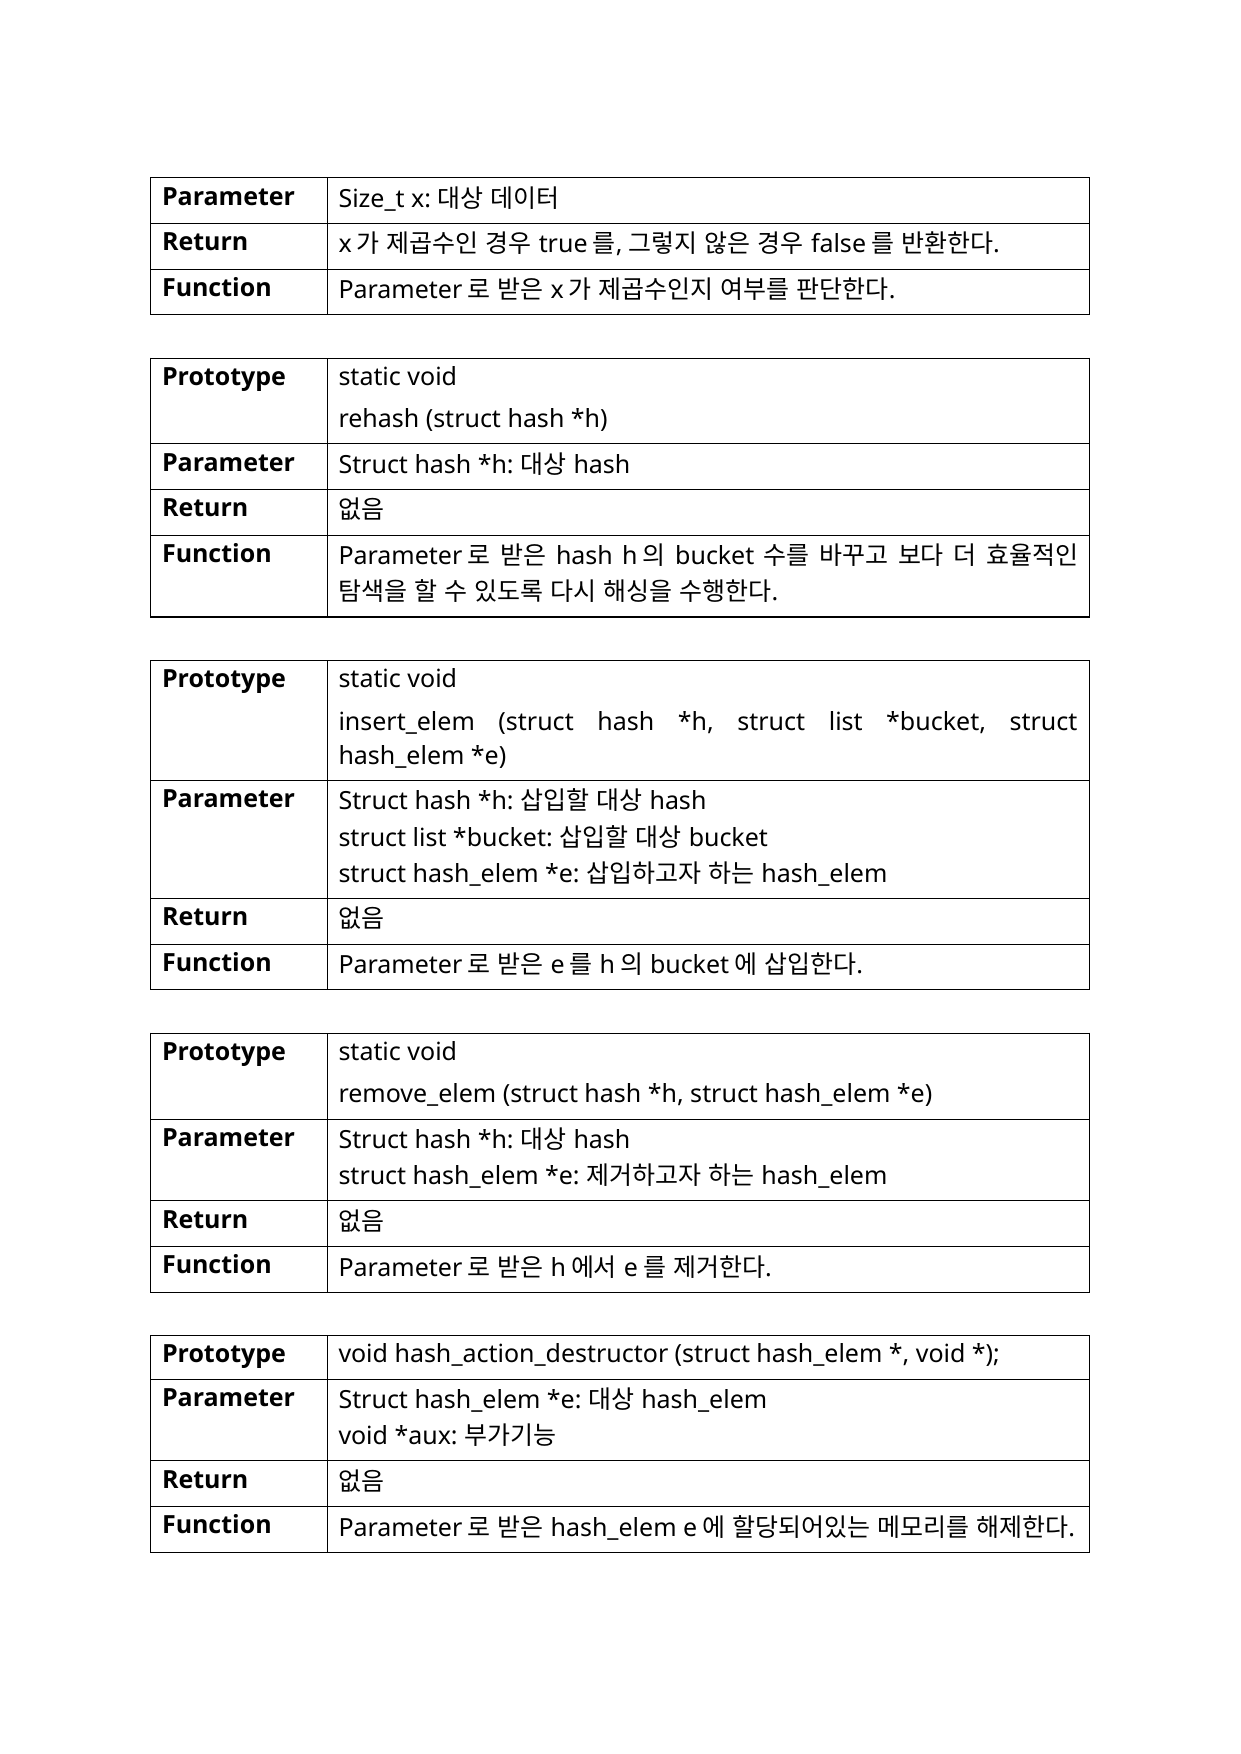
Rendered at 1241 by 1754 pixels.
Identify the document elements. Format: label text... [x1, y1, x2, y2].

table_cell Return [151, 899, 327, 943]
table_cell Return [151, 1201, 327, 1246]
table_cell Function [151, 536, 327, 616]
table_header static void insert_elem (struct hash *h, struct list *bucket, struct hash_elem *e) [328, 661, 1089, 780]
table_cell Struct hash *h: 대상 hash [328, 444, 1089, 489]
table_cell Size_t x: 대상 데이터 [328, 178, 1089, 223]
table_cell x가 제곱수인 경우 true를, 그렇지 않은 경우 false를 반환한다. [328, 224, 1089, 268]
table_cell Parameter [151, 1120, 327, 1200]
table_cell Return [151, 490, 327, 534]
table_cell Parameter로 받은 x가 제곱수인지 여부를 판단한다. [328, 270, 1089, 314]
table_cell Parameter [151, 781, 327, 898]
table_header void hash_action_destructor (struct hash_elem *, void *); [328, 1336, 1089, 1378]
table_cell Parameter [151, 1380, 327, 1460]
table_cell Parameter [151, 444, 327, 489]
table_cell 없음 [328, 899, 1089, 943]
table_header Prototype [151, 1034, 327, 1118]
table_cell Parameter로 받은 hash h의 bucket 수를 바꾸고 보다 더 효율적인 탐색을 할 수 있도록 다시 해싱을 수행한다. [328, 536, 1089, 616]
table_cell Function [151, 1247, 327, 1292]
table_cell 없음 [328, 1201, 1089, 1246]
table_cell Struct hash *h: 삽입할 대상 hash struct list *bucket: 삽입할 대상 bucket struct hash_elem *e: 삽입하고자 하는 hash_elem [328, 781, 1089, 898]
table_cell Parameter [151, 178, 327, 223]
table_cell Parameter로 받은 h에서 e를 제거한다. [328, 1247, 1089, 1292]
table_cell Struct hash *h: 대상 hash struct hash_elem *e: 제거하고자 하는 hash_elem [328, 1120, 1089, 1200]
table_header Prototype [151, 1336, 327, 1378]
table_cell Function [151, 270, 327, 314]
table_cell Function [151, 1507, 327, 1552]
table_cell Return [151, 224, 327, 268]
table_cell Parameter로 받은 hash_elem e에 할당되어있는 메모리를 해제한다. [328, 1507, 1089, 1552]
table_cell Struct hash_elem *e: 대상 hash_elem void *aux: 부가기능 [328, 1380, 1089, 1460]
table_cell 없음 [328, 1461, 1089, 1506]
table_header static void remove_elem (struct hash *h, struct hash_elem *e) [328, 1034, 1089, 1118]
table_cell Return [151, 1461, 327, 1506]
table_header Prototype [151, 661, 327, 780]
table_cell Parameter로 받은 e를 h의 bucket에 삽입한다. [328, 945, 1089, 989]
table_cell Function [151, 945, 327, 989]
table_cell 없음 [328, 490, 1089, 534]
table_header static void rehash (struct hash *h) [328, 359, 1089, 443]
table_header Prototype [151, 359, 327, 443]
